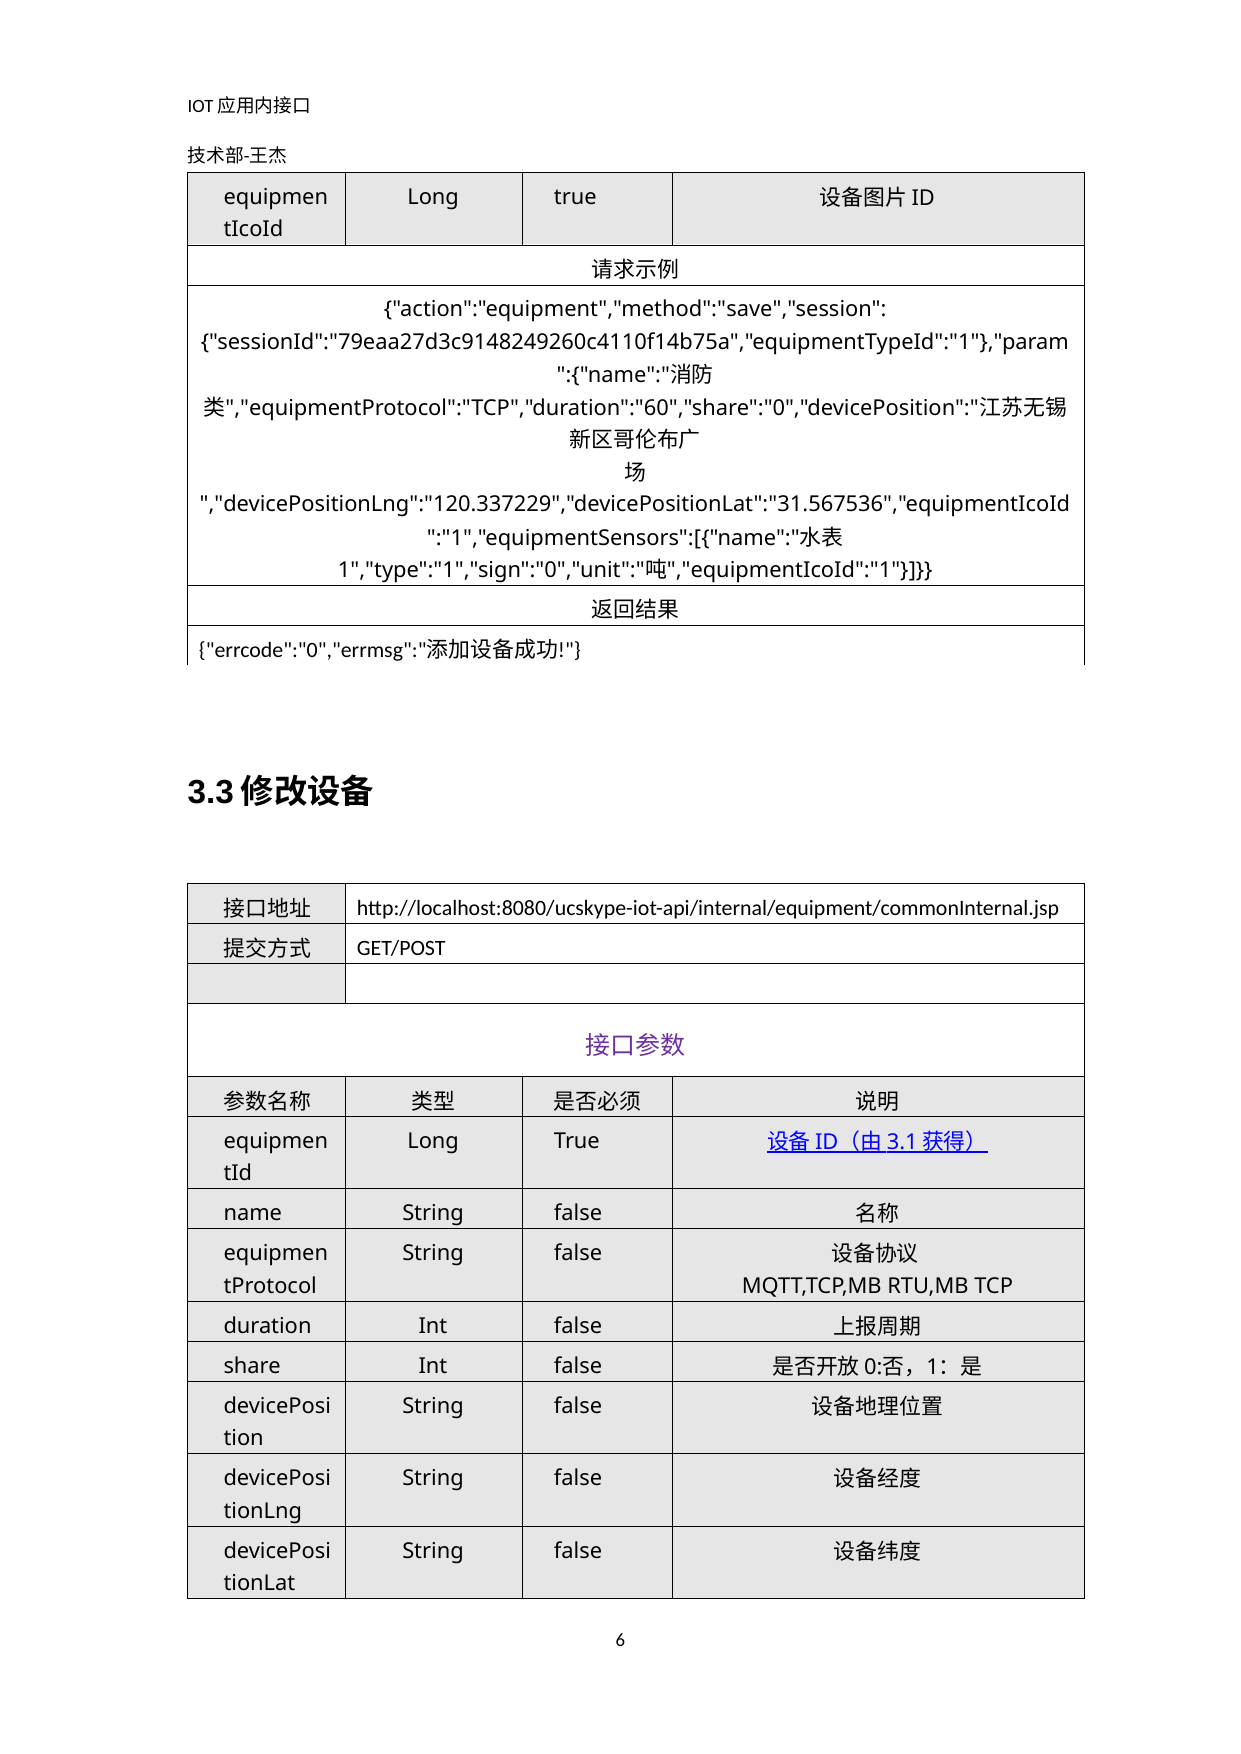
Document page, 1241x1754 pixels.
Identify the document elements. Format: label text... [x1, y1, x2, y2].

table_cell String [346, 1454, 522, 1526]
table_cell false [523, 1382, 672, 1453]
table_cell equipmentId [188, 1117, 345, 1188]
table_cell Long [346, 1117, 522, 1188]
table_cell 设备经度 [673, 1454, 1084, 1526]
table_cell Long [346, 173, 522, 244]
table_cell false [523, 1454, 672, 1526]
table_cell devicePositionLng [188, 1454, 345, 1526]
table_cell 是否必须 [523, 1077, 672, 1116]
table_header http://localhost:8080/ucskype-iot-api/internal/equipment/commonInternal.jsp [346, 884, 1084, 923]
table_cell false [523, 1527, 672, 1598]
table_cell 名称 [673, 1189, 1084, 1228]
table_cell 是否开放0:否，1：是 [673, 1342, 1084, 1381]
table_cell Int [346, 1342, 522, 1381]
table_cell name [188, 1189, 345, 1228]
subtitle 3.3修改设备 [187, 757, 1053, 822]
table_cell 接口参数 [188, 1004, 1084, 1076]
table_cell devicePositionLat [188, 1527, 345, 1598]
table_cell String [346, 1189, 522, 1228]
table_cell equipmentIcoId [188, 173, 345, 244]
table_cell share [188, 1342, 345, 1381]
table_cell 设备图片ID [673, 173, 1084, 244]
table_cell String [346, 1527, 522, 1598]
table_cell 设备地理位置 [673, 1382, 1084, 1453]
table_cell String [346, 1382, 522, 1453]
table_cell true [523, 173, 672, 244]
table_cell 类型 [346, 1077, 522, 1116]
table_header 接口地址 [188, 884, 345, 923]
table_cell devicePosition [188, 1382, 345, 1453]
table_cell String [346, 1229, 522, 1301]
table_cell 上报周期 [673, 1302, 1084, 1341]
table_cell 设备纬度 [673, 1527, 1084, 1598]
table_cell True [523, 1117, 672, 1188]
table_cell {"errcode":"0","errmsg":"添加设备成功!"} [188, 626, 1084, 664]
table_cell equipmentProtocol [188, 1229, 345, 1301]
table_cell 参数名称 [188, 1077, 345, 1116]
table_cell 请求示例 [188, 246, 1084, 284]
table_cell [188, 964, 345, 1003]
table_cell false [523, 1302, 672, 1341]
table_cell Int [346, 1302, 522, 1341]
table_cell 返回结果 [188, 586, 1084, 624]
table_cell GET/POST [346, 924, 1084, 963]
table_cell duration [188, 1302, 345, 1341]
table_cell false [523, 1229, 672, 1301]
table_cell 提交方式 [188, 924, 345, 963]
table_cell 设备协议 MQTT,TCP,MB RTU,MB TCP [673, 1229, 1084, 1301]
table_cell 说明 [673, 1077, 1084, 1116]
table_cell {"action":"equipment","method":"save","session":{"sessionId":"79eaa27d3c9148249260c4110f14b75a","equipmentTypeId":"1"},"param":{"name":"消防类","equipmentProtocol":"TCP","duration":"60","share":"0","devicePosition":"江苏无锡新区哥伦布广场","devicePositionLng":"120.337229","devicePositionLat":"31.567536","equipmentIcoId":"1","equipmentSensors":[{"name":"水表1","type":"1","sign":"0","unit":"吨","equipmentIcoId":"1"}]}} [188, 286, 1084, 584]
table_cell false [523, 1342, 672, 1381]
table_cell [346, 964, 1084, 1003]
table_cell false [523, 1189, 672, 1228]
table_cell 设备ID（由3.1获得） [673, 1117, 1084, 1188]
